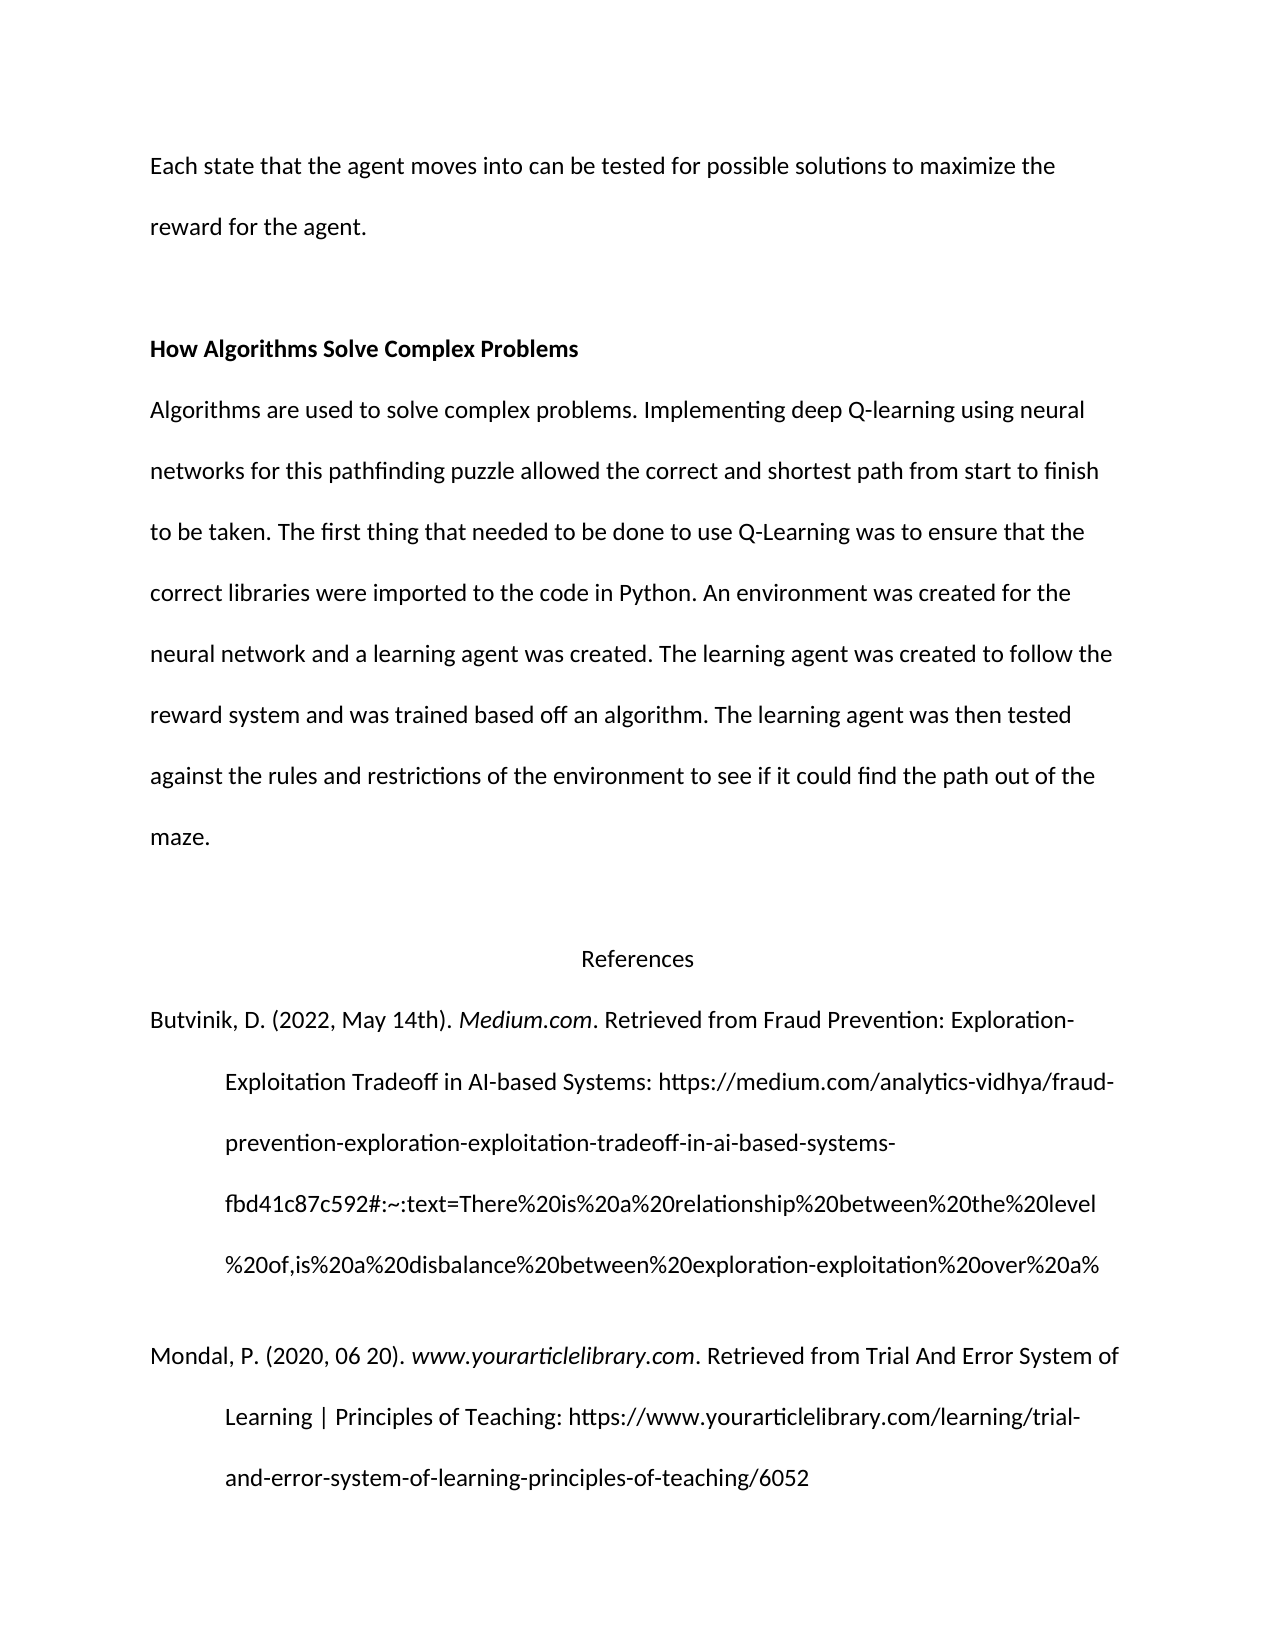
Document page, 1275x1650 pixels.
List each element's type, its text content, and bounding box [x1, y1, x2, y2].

text Mondal, P. (2020, 06 20). www.yourarticlelibrary.com. Retrieved from Trial And Error System of Learning | Principles of Teaching: https://www.yourarticlelibrary.com/learning/trial-and-error-system-of-learning-principles-of-teaching/6052 [150, 1340, 1125, 1493]
text Algorithms are used to solve complex problems. Implementing deep Q-learning using neural networks for this pathfinding puzzle allowed the correct and shortest path from start to finish to be taken. The first thing that needed to be done to use Q-Learning was to ensure that the correct libraries were imported to the code in Python. An environment was created for the neural network and a learning agent was created. The learning agent was created to follow the reward system and was trained based off an algorithm. The learning agent was then tested against the rules and restrictions of the environment to see if it could find the path out of the maze. [150, 394, 1125, 852]
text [150, 150, 1125, 242]
text References [150, 943, 1125, 974]
text Butvinik, D. (2022, May 14th). Medium.com. Retrieved from Fraud Prevention: Exploration-Exploitation Tradeoff in AI-based Systems: https://medium.com/analytics-vidhya/fraud-prevention-exploration-exploitation-tradeoff-in-ai-based-systems-fbd41c87c592#:~:text=There%20is%20a%20relationship%20between%20the%20level%20of,is%20a%20disbalance%20between%20exploration-exploitation%20over%20a% [150, 1004, 1125, 1279]
text How Algorithms Solve Complex Problems [150, 333, 1125, 364]
